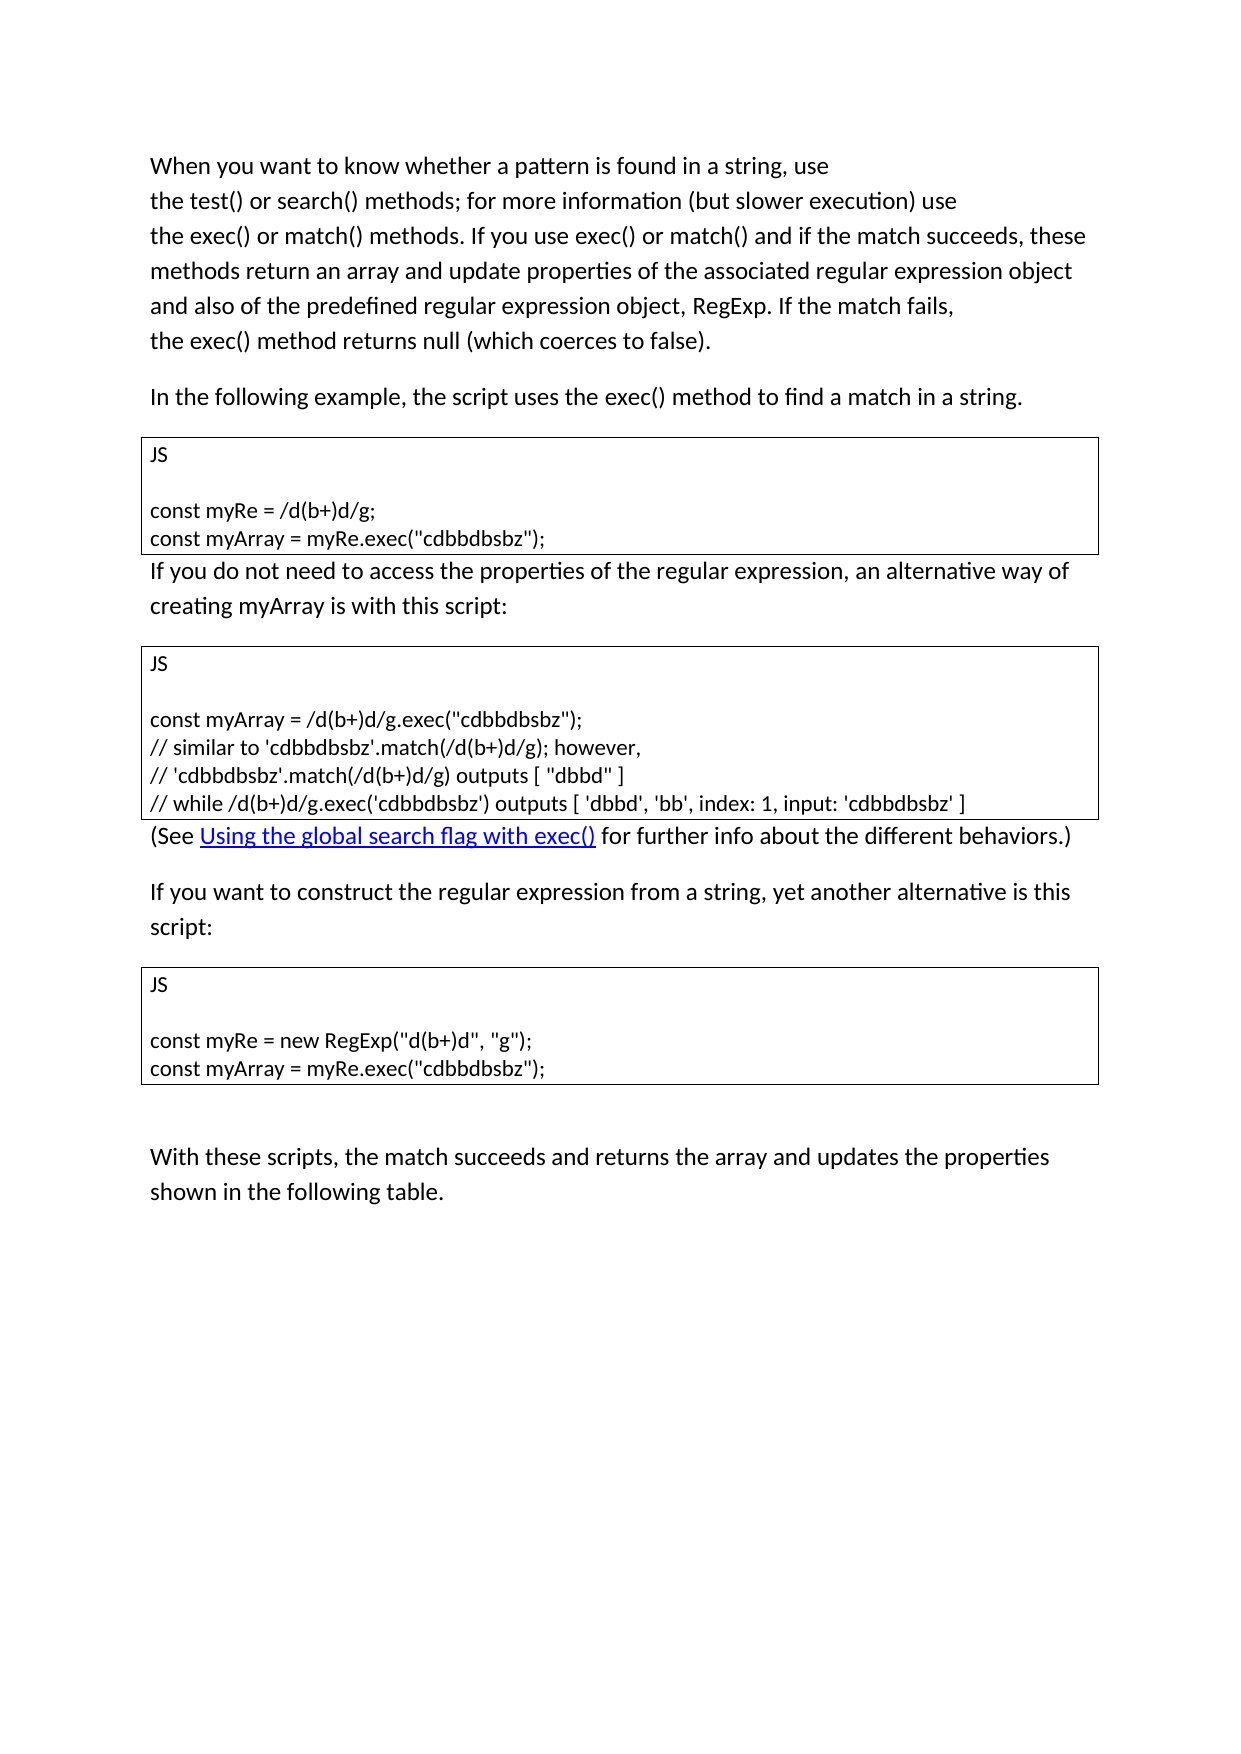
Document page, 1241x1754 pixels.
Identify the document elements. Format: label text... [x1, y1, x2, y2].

text When you want to know whether a pattern is found in a string, use the test() or search() methods; for more information (but slower execution) use the exec() or match() methods. If you use exec() or match() and if the match succeeds, these methods return an array and update properties of the associated regular expression object and also of the predefined regular expression object, RegExp. If the match fails, the exec() method returns null (which coerces to false). [150, 150, 1090, 356]
text // 'cdbbdbsbz'.match(/d(b+)d/g) outputs [ "dbbd" ] [150, 761, 1090, 786]
text (See Using the global search flag with exec() for further info about the different behaviors.) [150, 820, 1090, 851]
text JS [142, 647, 1098, 677]
text In the following example, the script uses the exec() method to find a match in a string. [150, 381, 1090, 411]
text const myArray = /d(b+)d/g.exec("cdbbdbsbz"); [150, 705, 1090, 733]
text JS [142, 968, 1098, 998]
text // similar to 'cdbbdbsbz'.match(/d(b+)d/g); however, [150, 733, 1090, 761]
text const myArray = myRe.exec("cdbbdbsbz"); [142, 521, 1098, 554]
text const myArray = myRe.exec("cdbbdbsbz"); [142, 1051, 1098, 1084]
text JS [142, 438, 1098, 468]
text const myRe = new RegExp("d(b+)d", "g"); [150, 1026, 1090, 1051]
text If you do not need to access the properties of the regular expression, an alternative way of creating myArray is with this script: [150, 555, 1090, 621]
text const myRe = /d(b+)d/g; [150, 496, 1090, 521]
text // while /d(b+)d/g.exec('cdbbdbsbz') outputs [ 'dbbd', 'bb', index: 1, input: 'cdbbdbsbz' ] [142, 786, 1098, 819]
text With these scripts, the match succeeds and returns the array and updates the properties shown in the following table. [150, 1141, 1090, 1207]
text If you want to construct the regular expression from a string, yet another alternative is this script: [150, 876, 1090, 942]
